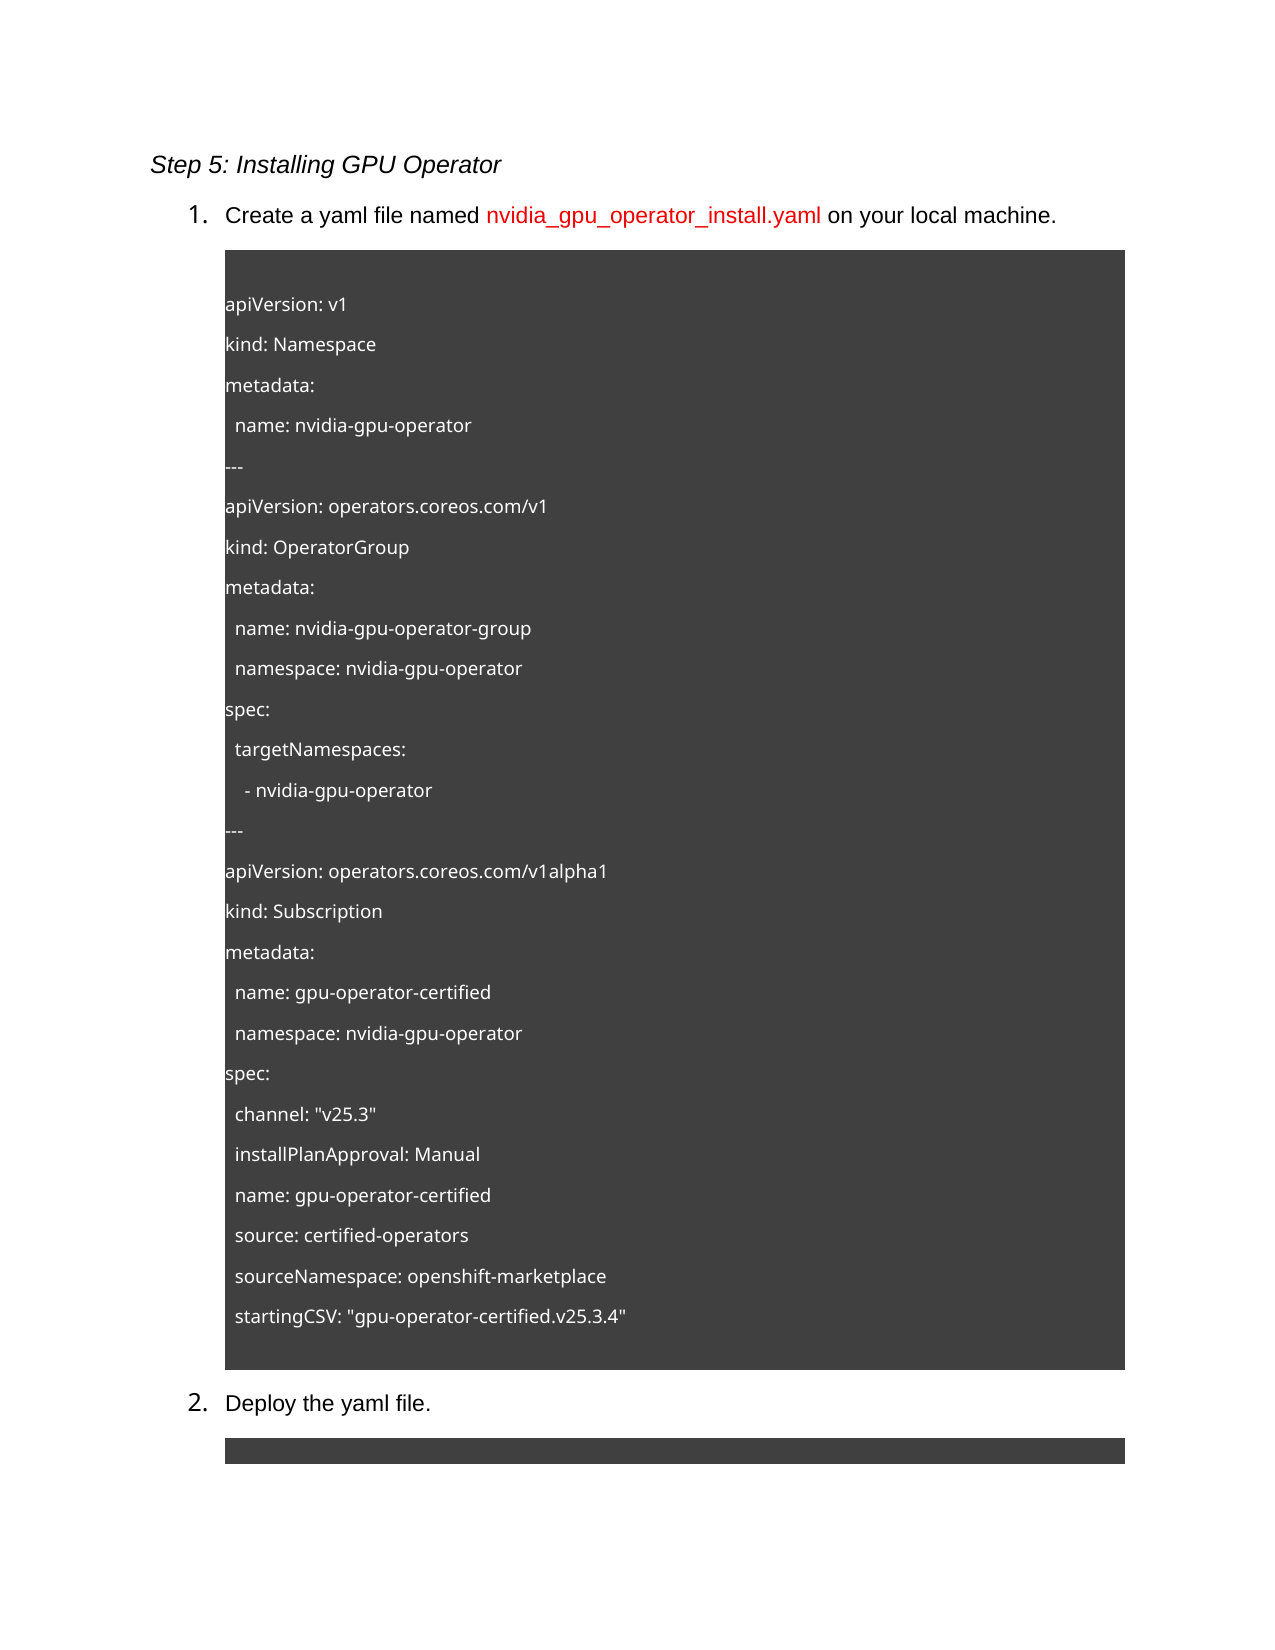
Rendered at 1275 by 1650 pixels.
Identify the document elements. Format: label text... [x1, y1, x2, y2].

text spec: [225, 1061, 1125, 1086]
text sourceNamespace: openshift-marketplace [225, 1263, 1125, 1289]
text kind: OperatorGroup [225, 534, 1125, 559]
text metadata: [225, 372, 1125, 397]
text --- [225, 818, 1125, 843]
text --- [225, 453, 1125, 478]
text name: nvidia-gpu-operator [225, 412, 1125, 438]
list Create a yaml file named nvidia_gpu_operator_install.yaml on your local machine. [187, 197, 1125, 231]
text targetNamespaces: [225, 737, 1125, 762]
text channel: "v25.3" [225, 1101, 1125, 1127]
text - nvidia-gpu-operator [225, 777, 1125, 803]
text namespace: nvidia-gpu-operator [225, 656, 1125, 681]
text namespace: nvidia-gpu-operator [225, 1020, 1125, 1046]
text startingCSV: "gpu-operator-certified.v25.3.4" [225, 1304, 1125, 1329]
text metadata: [225, 939, 1125, 965]
text source: certified-operators [225, 1223, 1125, 1248]
text kind: Namespace [225, 331, 1125, 357]
text name: gpu-operator-certified [225, 980, 1125, 1005]
subtitle Step 5: Installing GPU Operator [150, 150, 1125, 179]
text spec: [225, 696, 1125, 722]
text metadata: [225, 574, 1125, 600]
text kind: Subscription [225, 899, 1125, 924]
text apiVersion: v1 [225, 291, 1125, 316]
text name: gpu-operator-certified [225, 1182, 1125, 1208]
text name: nvidia-gpu-operator-group [225, 615, 1125, 641]
text apiVersion: operators.coreos.com/v1alpha1 [225, 858, 1125, 884]
text apiVersion: operators.coreos.com/v1 [225, 493, 1125, 519]
list Deploy the yaml file. [187, 1385, 1125, 1419]
text installPlanApproval: Manual [225, 1142, 1125, 1167]
